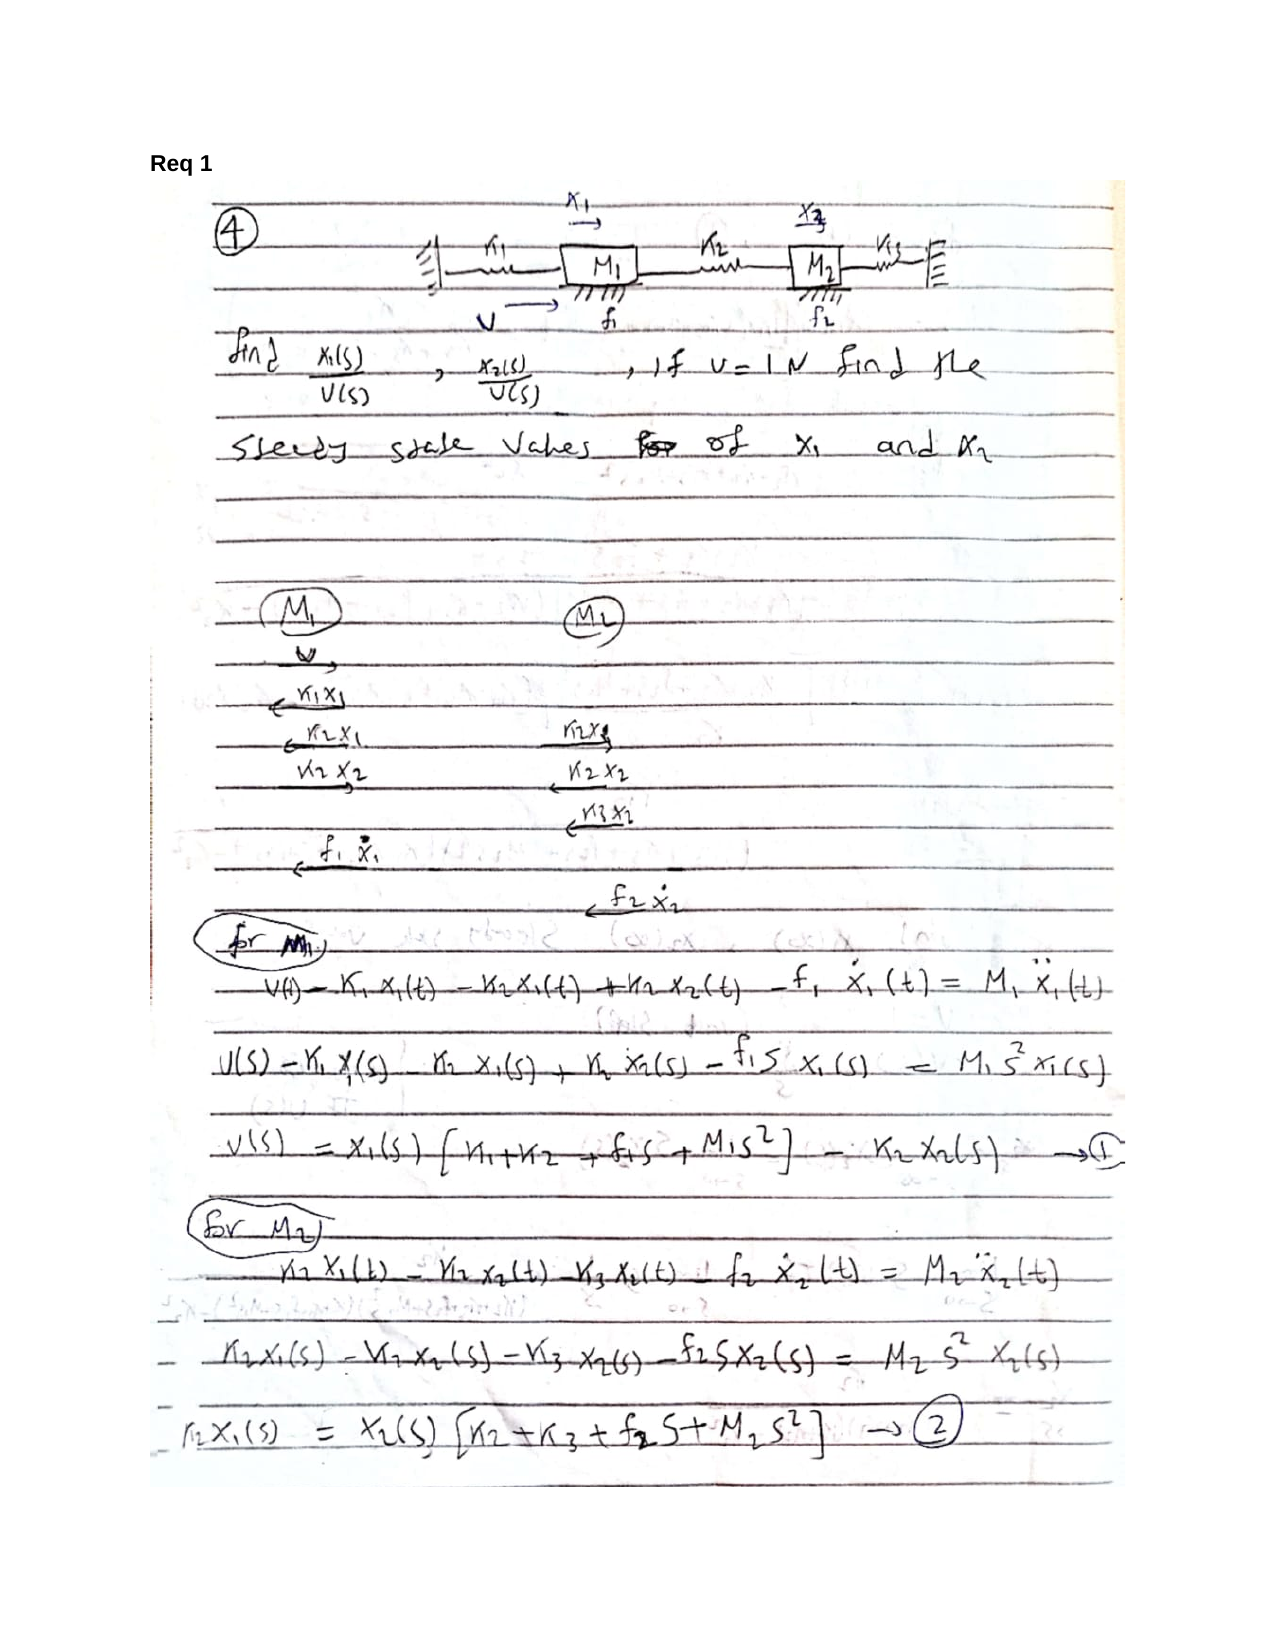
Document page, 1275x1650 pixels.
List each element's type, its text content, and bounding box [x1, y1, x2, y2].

picture [150, 180, 1125, 1487]
text Req 1 [150, 150, 1125, 180]
